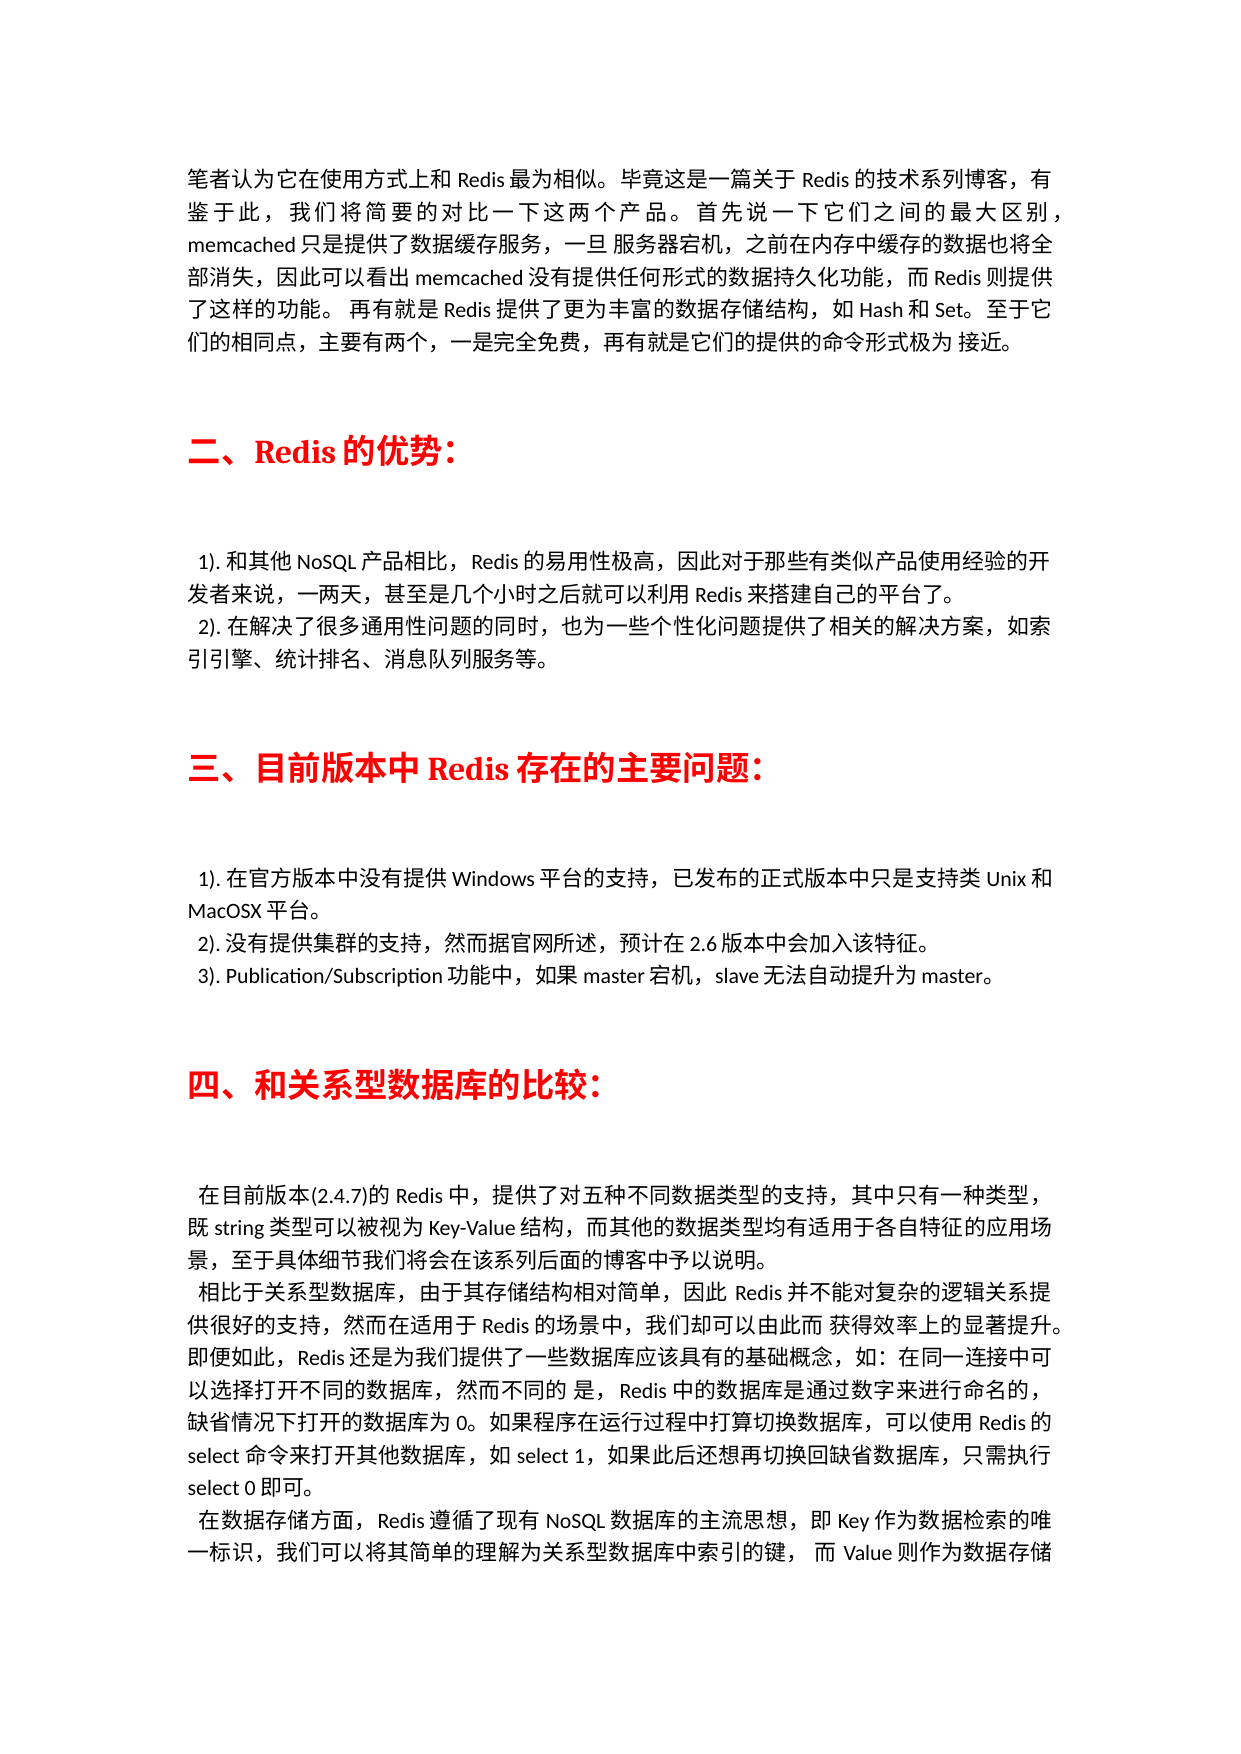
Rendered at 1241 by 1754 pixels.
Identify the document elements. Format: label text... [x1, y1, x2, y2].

subtitle 二、Redis的优势： [187, 417, 1053, 482]
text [187, 1177, 1053, 1567]
subtitle 三、目前版本中Redis存在的主要问题： [187, 733, 1053, 798]
text 1). 和其他NoSQL产品相比，Redis的易用性极高，因此对于那些有类似产品使用经验的开发者来说，一两天，甚至是几个小时之后就可以利用Redis来搭建自己的平台了。 2). 在解决了很多通用性问题的同时，也为一些个性化问题提供了相关的解决方案，如索引引擎、统计排名、消息队列服务等。 [187, 544, 1053, 706]
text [187, 162, 1053, 389]
text 1). 在官方版本中没有提供Windows平台的支持，已发布的正式版本中只是支持类Unix和MacOSX平台。 2). 没有提供集群的支持，然而据官网所述，预计在2.6版本中会加入该特征。 3). Publication/Subscription功能中，如果master宕机，slave无法自动提升为master。 [187, 861, 1053, 1023]
subtitle 四、和关系型数据库的比较： [187, 1050, 1053, 1115]
